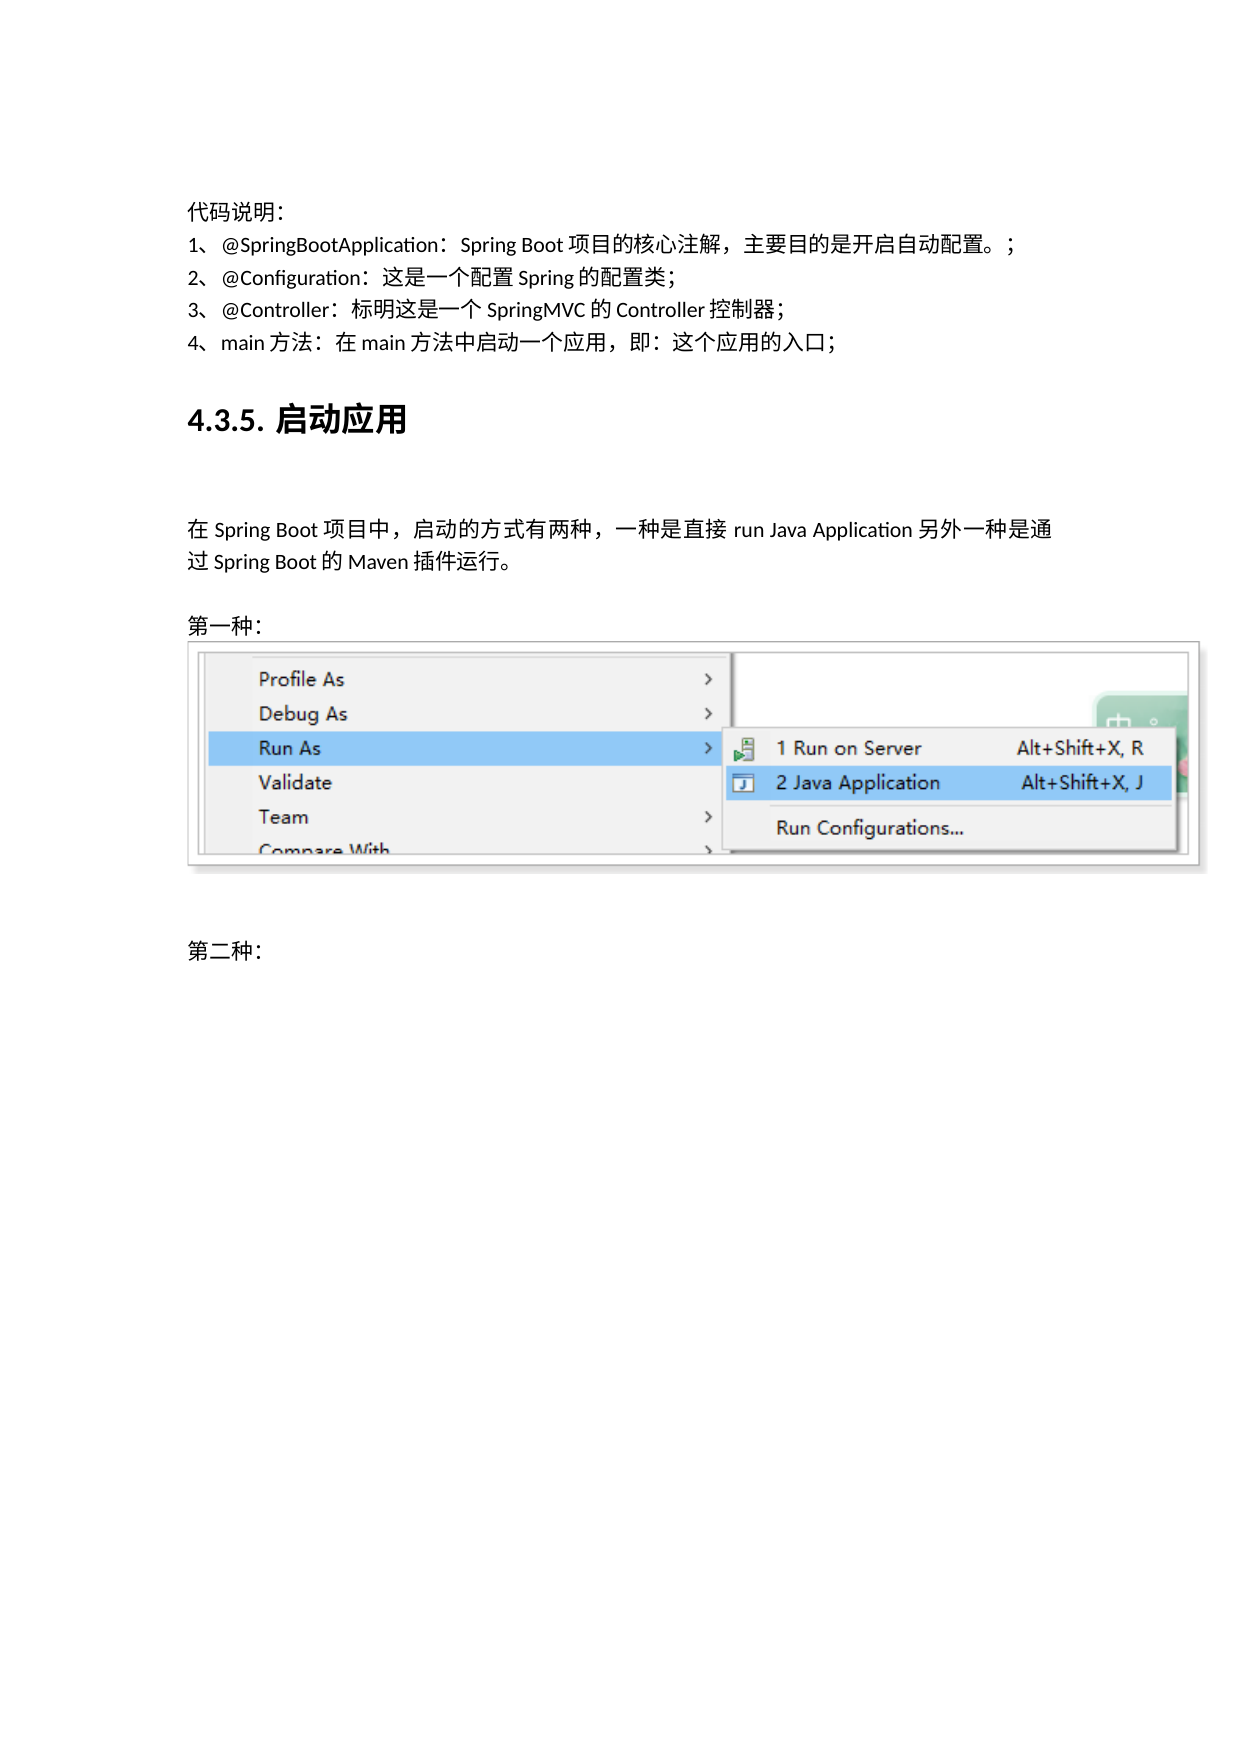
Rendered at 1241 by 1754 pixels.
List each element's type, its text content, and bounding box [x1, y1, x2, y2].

text 代码说明： [187, 194, 1053, 227]
subtitle 启动应用 [187, 384, 1053, 449]
text 3、@Controller：标明这是一个SpringMVC的Controller控制器； [187, 292, 1053, 324]
text 在Spring Boot项目中，启动的方式有两种，一种是直接run Java Application另外一种是通过Spring Boot的Maven插件运行。 [187, 511, 1053, 576]
text 1、@SpringBootApplication：Spring Boot项目的核心注解，主要目的是开启自动配置。； [187, 227, 1053, 259]
text 4、main方法：在main方法中启动一个应用，即：这个应用的入口； [187, 324, 1053, 357]
text 第一种： [187, 609, 1053, 641]
picture [187, 641, 1208, 874]
text 第二种： [187, 934, 1053, 966]
text 2、@Configuration：这是一个配置Spring的配置类； [187, 259, 1053, 292]
